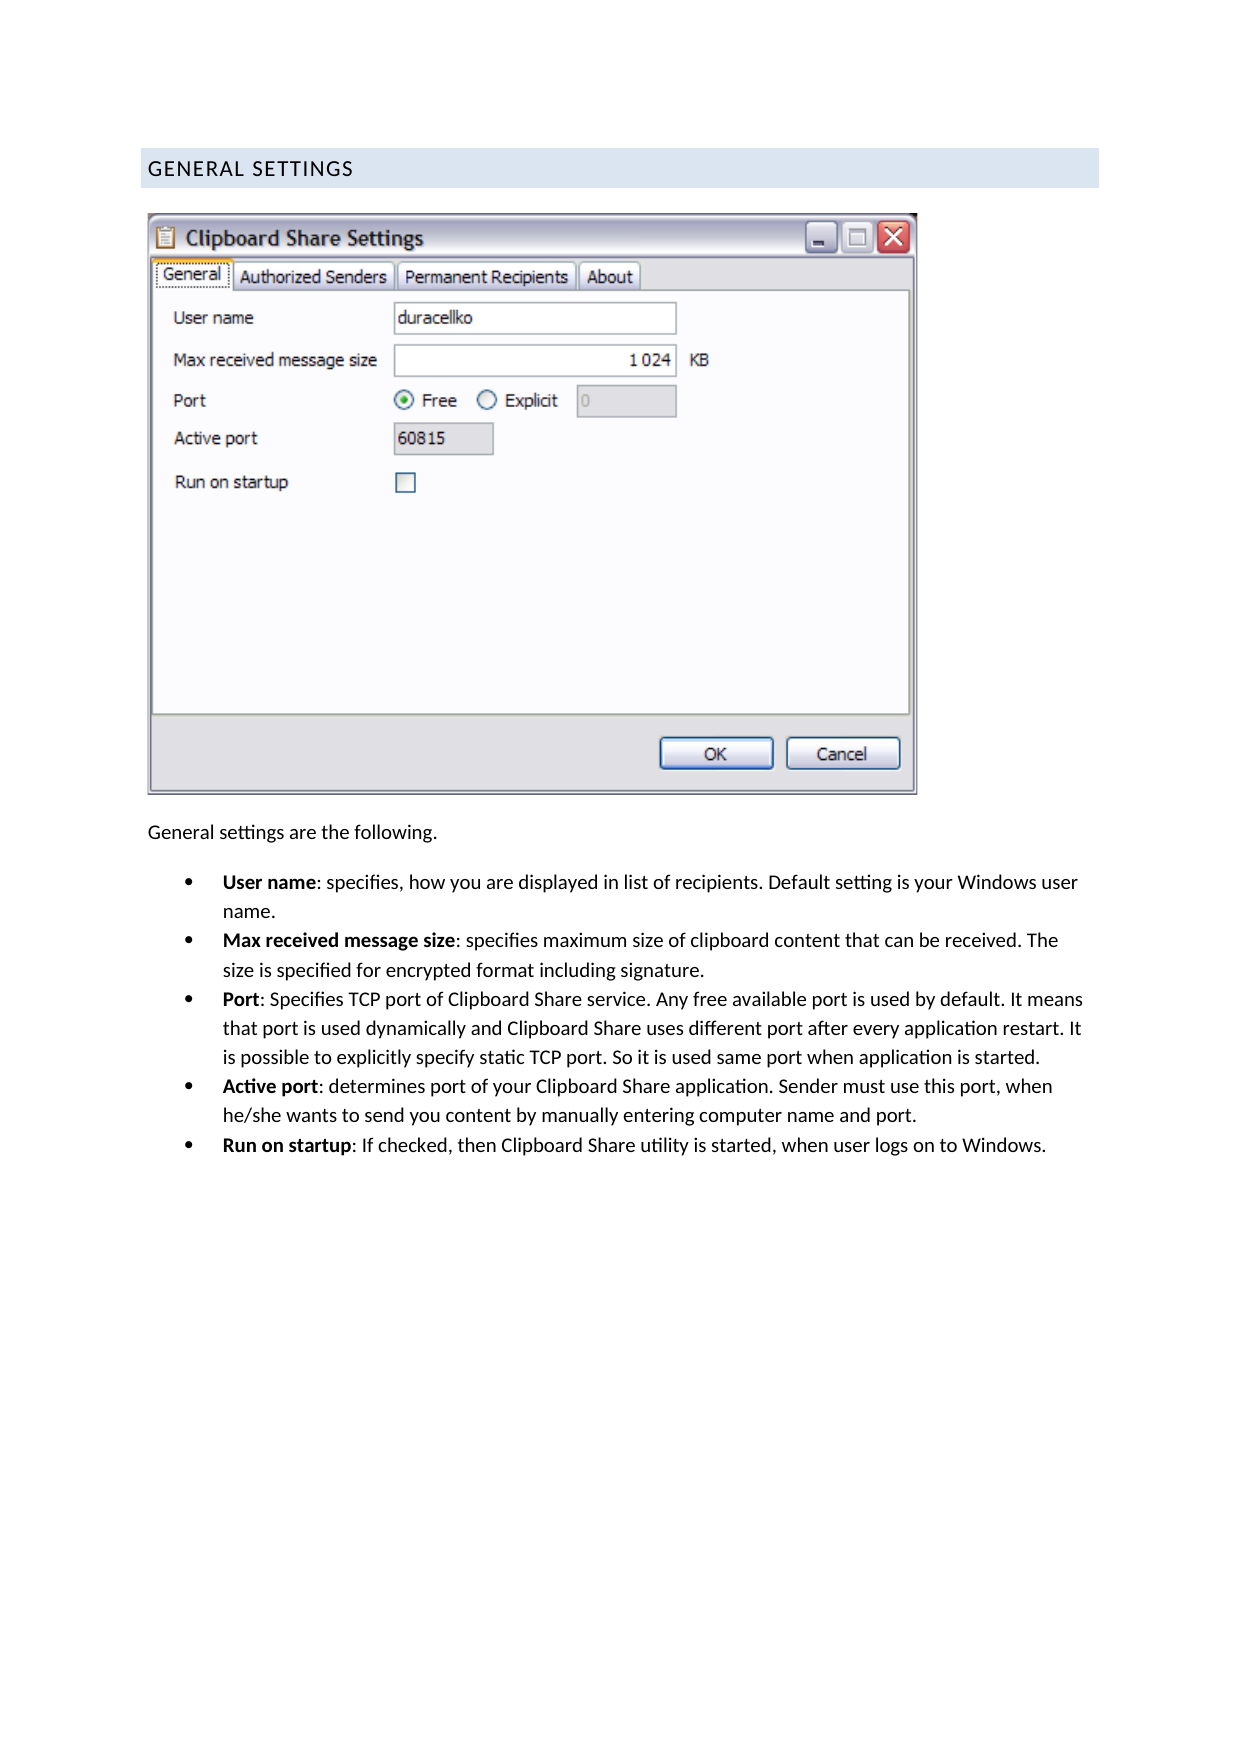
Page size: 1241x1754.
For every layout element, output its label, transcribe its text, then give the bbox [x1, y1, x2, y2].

picture [147, 213, 918, 795]
subtitle General settings [148, 154, 1093, 182]
list Max received message size: specifies maximum size of clipboard content that can be received. The size is specified for encrypted format including signature. [185, 928, 1093, 982]
list Run on startup: If checked, then Clipboard Share utility is started, when user logs on to Windows. [185, 1132, 1093, 1157]
text General settings are the following. [148, 819, 1093, 845]
list User name: specifies, how you are displayed in list of recipients. Default setting is your Windows user name. [185, 869, 1093, 924]
list Port: Specifies TCP port of Clipboard Share service. Any free available port is used by default. It means that port is used dynamically and Clipboard Share uses different port after every application restart. It is possible to explicitly specify static TCP port. So it is used same port when application is started. [185, 986, 1093, 1070]
list Active port: determines port of your Clipboard Share application. Sender must use this port, when he/she wants to send you content by manually entering computer name and port. [185, 1073, 1093, 1128]
